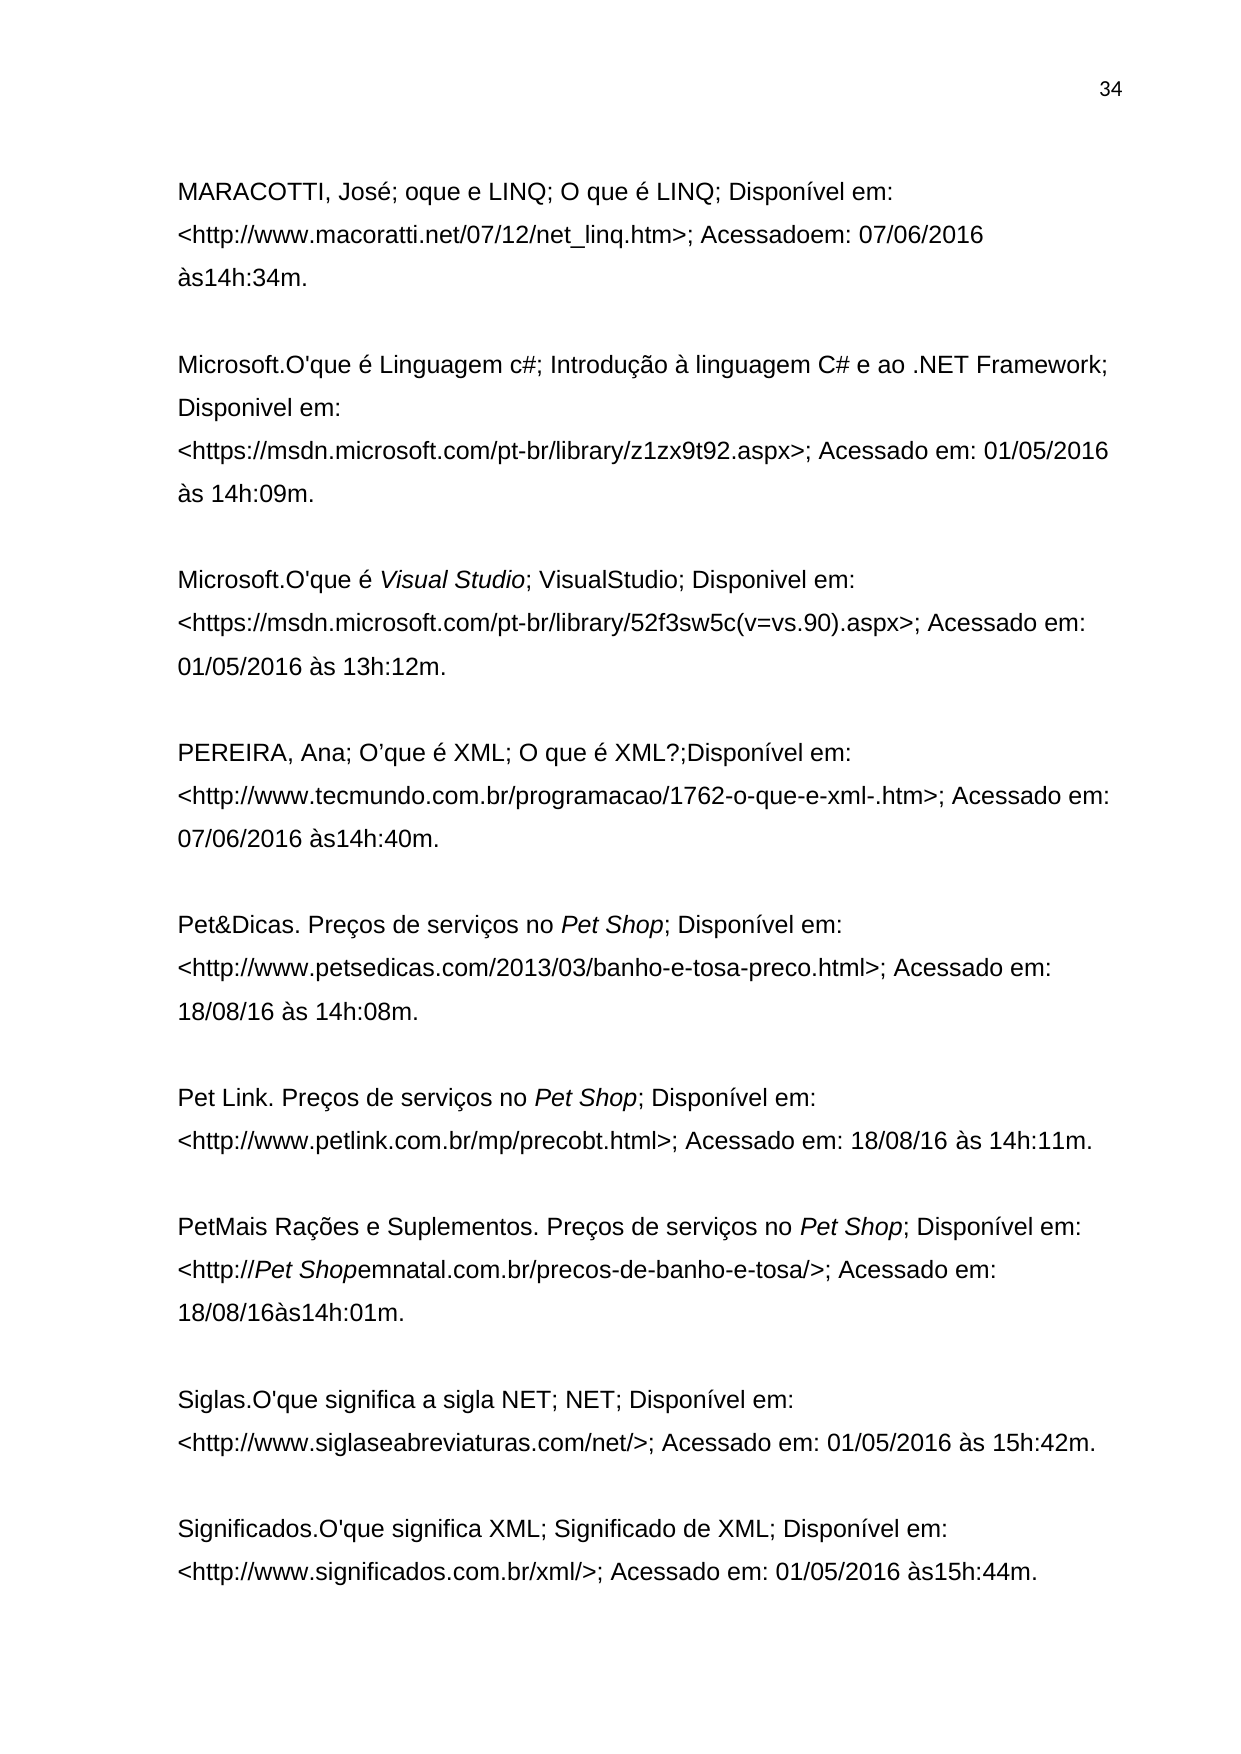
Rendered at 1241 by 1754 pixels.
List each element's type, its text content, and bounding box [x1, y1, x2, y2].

text <http://Pet Shopemnatal.com.br/precos-de-banho-e-tosa/>; Acessado em: 18/08/16às14h:01m. [177, 1255, 1122, 1327]
text <http://www.petsedicas.com/2013/03/banho-e-tosa-preco.html>; Acessado em: 18/08/16 às 14h:08m. [177, 953, 1122, 1025]
text <http://www.petlink.com.br/mp/precobt.html>; Acessado em: 18/08/16 às 14h:11m. [177, 1126, 1122, 1155]
text Microsoft.O'que é Linguagem c#; Introdução à linguagem C# e ao .NET Framework; Disponivel em: [177, 350, 1122, 422]
text Pet&Dicas. Preços de serviços no Pet Shop; Disponível em: [177, 910, 1122, 939]
text PetMais Rações e Suplementos. Preços de serviços no Pet Shop; Disponível em: [177, 1212, 1122, 1241]
text Pet Link. Preços de serviços no Pet Shop; Disponível em: [177, 1083, 1122, 1112]
text <https://msdn.microsoft.com/pt-br/library/z1zx9t92.aspx>; Acessado em: 01/05/2016 às 14h:09m. [177, 436, 1122, 508]
text PEREIRA, Ana; O’que é XML; O que é XML?;Disponível em: <http://www.tecmundo.com.br/programacao/1762-o-que-e-xml-.htm>; Acessado em: 07/06/2016 às14h:40m. [177, 738, 1122, 853]
text Microsoft.O'que é Visual Studio; VisualStudio; Disponivel em: <https://msdn.microsoft.com/pt-br/library/52f3sw5c(v=vs.90).aspx>; Acessado em: 01/05/2016 às 13h:12m. [177, 565, 1122, 680]
text Siglas.O'que significa a sigla NET; NET; Disponível em: <http://www.siglaseabreviaturas.com/net/>; Acessado em: 01/05/2016 às 15h:42m. [177, 1385, 1122, 1457]
text Significados.O'que significa XML; Significado de XML; Disponível em: <http://www.significados.com.br/xml/>; Acessado em: 01/05/2016 às15h:44m. [177, 1514, 1122, 1586]
text MARACOTTI, José; oque e LINQ; O que é LINQ; Disponível em: <http://www.macoratti.net/07/12/net_linq.htm>; Acessadoem: 07/06/2016 às14h:34m. [177, 177, 1122, 292]
